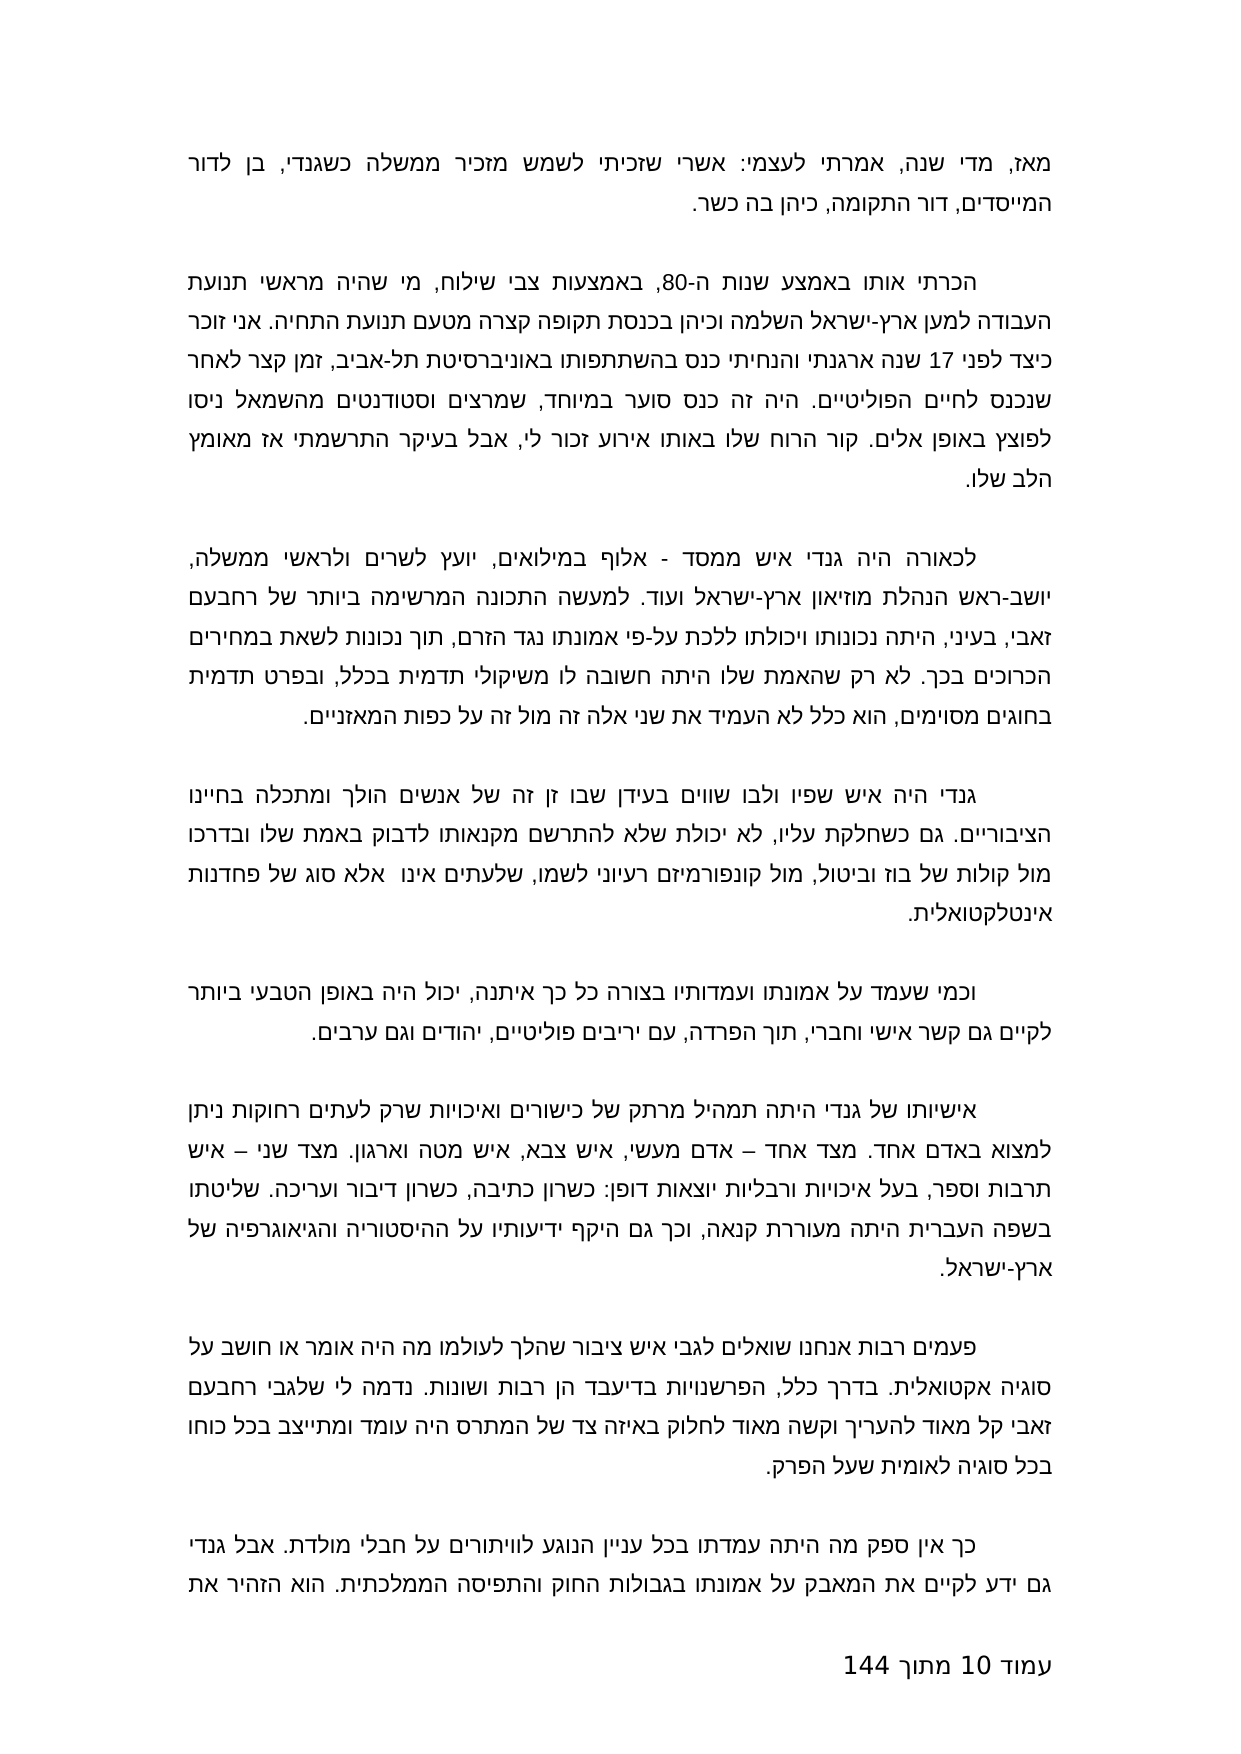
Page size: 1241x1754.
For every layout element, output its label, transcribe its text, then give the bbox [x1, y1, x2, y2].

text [187, 1532, 1053, 1598]
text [187, 150, 1053, 216]
text וכמי שעמד על אמונתו ועמדותיו בצורה כל כך איתנה, יכול היה באופן הטבעי ביותר לקיים גם קשר אישי וחברי, תוך הפרדה, עם יריבים פוליטיים, יהודים וגם ערבים. [187, 979, 1053, 1045]
text אישיותו של גנדי היתה תמהיל מרתק של כישורים ואיכויות שרק לעתים רחוקות ניתן למצוא באדם אחד. מצד אחד – אדם מעשי, איש צבא, איש מטה וארגון. מצד שני – איש תרבות וספר, בעל איכויות ורבליות יוצאות דופן: כשרון כתיבה, כשרון דיבור ועריכה. שליטתו בשפה העברית היתה מעוררת קנאה, וכך גם היקף ידיעותיו על ההיסטוריה והגיאוגרפיה של ארץ-ישראל. [187, 1097, 1053, 1282]
text פעמים רבות אנחנו שואלים לגבי איש ציבור שהלך לעולמו מה היה אומר או חושב על סוגיה אקטואלית. בדרך כלל, הפרשנויות בדיעבד הן רבות ושונות. נדמה לי שלגבי רחבעם זאבי קל מאוד להעריך וקשה מאוד לחלוק באיזה צד של המתרס היה עומד ומתייצב בכל כוחו בכל סוגיה לאומית שעל הפרק. [187, 1334, 1053, 1479]
text גנדי היה איש שפיו ולבו שווים בעידן שבו זן זה של אנשים הולך ומתכלה בחיינו הציבוריים. גם כשחלקת עליו, לא יכולת שלא להתרשם מקנאותו לדבוק באמת שלו ובדרכו מול קולות של בוז וביטול, מול קונפורמיזם רעיוני לשמו, שלעתים אינו אלא סוג של פחדנות אינטלקטואלית. [187, 782, 1053, 926]
text לכאורה היה גנדי איש ממסד - אלוף במילואים, יועץ לשרים ולראשי ממשלה, יושב-ראש הנהלת מוזיאון ארץ-ישראל ועוד. למעשה התכונה המרשימה ביותר של רחבעם זאבי, בעיני, היתה נכונותו ויכולתו ללכת על-פי אמונתו נגד הזרם, תוך נכונות לשאת במחירים הכרוכים בכך. לא רק שהאמת שלו היתה חשובה לו משיקולי תדמית בכלל, ובפרט תדמית בחוגים מסוימים, הוא כלל לא העמיד את שני אלה זה מול זה על כפות המאזניים. [187, 545, 1053, 729]
text הכרתי אותו באמצע שנות ה-80, באמצעות צבי שילוח, מי שהיה מראשי תנועת העבודה למען ארץ-ישראל השלמה וכיהן בכנסת תקופה קצרה מטעם תנועת התחיה. אני זוכר כיצד לפני 17 שנה ארגנתי והנחיתי כנס בהשתתפותו באוניברסיטת תל-אביב, זמן קצר לאחר שנכנס לחיים הפוליטיים. היה זה כנס סוער במיוחד, שמרצים וסטודנטים מהשמאל ניסו לפוצץ באופן אלים. קור הרוח שלו באותו אירוע זכור לי, אבל בעיקר התרשמתי אז מאומץ הלב שלו. [187, 268, 1053, 492]
